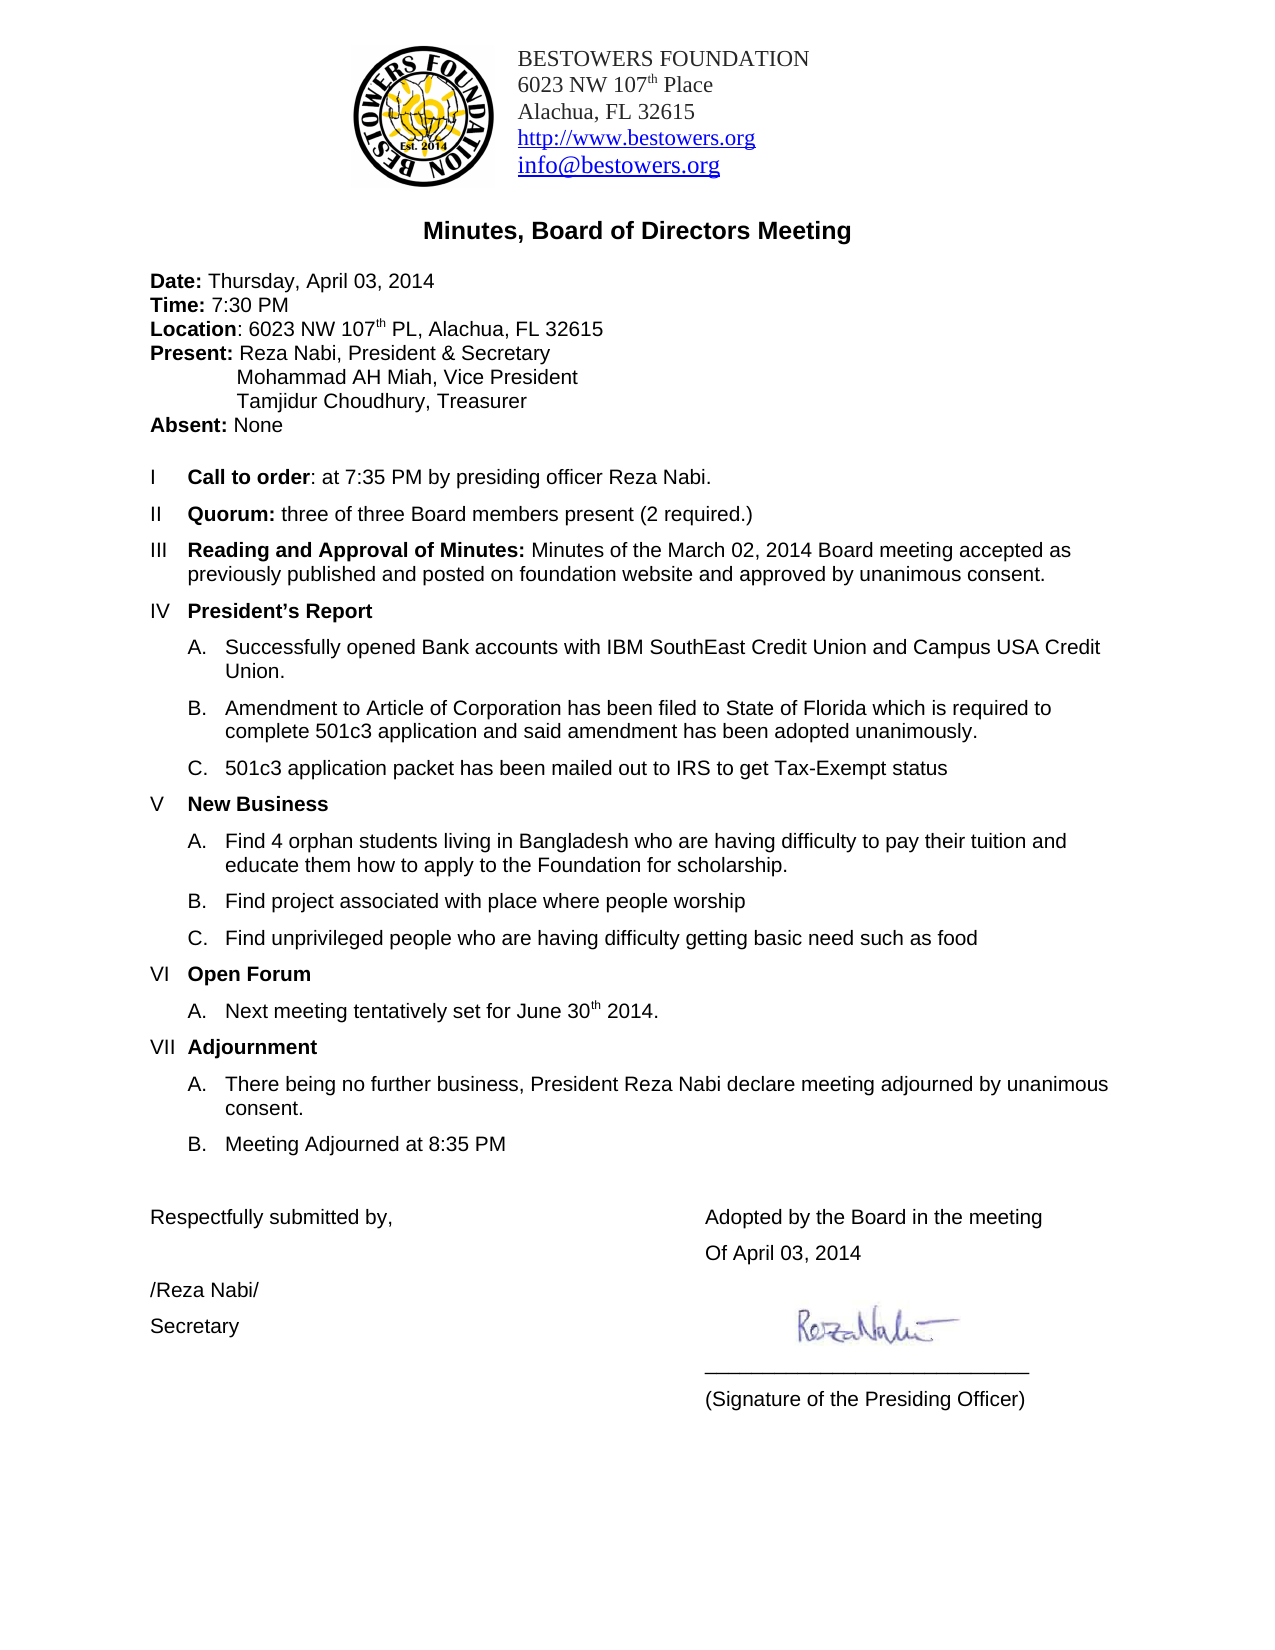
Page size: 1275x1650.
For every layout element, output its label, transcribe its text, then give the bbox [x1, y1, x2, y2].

subtitle Absent: None [150, 412, 1125, 436]
table_header Adopted by the Board in the meeting Of April 03, 2014 ____________________________ (Signature of the Presiding Officer) [694, 1205, 1136, 1423]
subtitle Adjournment [150, 1035, 1125, 1059]
subtitle President’s Report [150, 598, 1125, 622]
subtitle There being no further business, President Reza Nabi declare meeting adjourned by unanimous consent. [187, 1071, 1125, 1119]
subtitle Find unprivileged people who are having difficulty getting basic need such as food [187, 926, 1125, 949]
subtitle Find 4 orphan students living in Bangladesh who are having difficulty to pay their tuition and educate them how to apply to the Foundation for scholarship. [187, 829, 1125, 877]
subtitle Call to order: at 7:35 PM by presiding officer Reza Nabi. [150, 465, 1125, 489]
subtitle Present: Reza Nabi, President & Secretary [150, 341, 1125, 364]
subtitle Date: Thursday, April 03, 2014 [150, 269, 1125, 293]
subtitle 501c3 application packet has been mailed out to IRS to get Tax-Exempt status [187, 756, 1125, 780]
subtitle Location: 6023 NW 107th PL, Alachua, FL 32615 [150, 317, 1125, 341]
subtitle Next meeting tentatively set for June 30th 2014. [187, 998, 1125, 1022]
subtitle Find project associated with place where people worship [187, 889, 1125, 913]
subtitle Meeting Adjourned at 8:35 PM [187, 1132, 1125, 1156]
subtitle Tamjidur Choudhury, Treasurer [150, 388, 1125, 412]
subtitle Quorum: three of three Board members present (2 required.) [150, 502, 1125, 526]
subtitle Amendment to Article of Corporation has been filed to State of Florida which is required to complete 501c3 application and said amendment has been adopted unanimously. [187, 695, 1125, 743]
table_header Respectfully submitted by, /Reza Nabi/ Secretary [139, 1205, 694, 1423]
subtitle Reading and Approval of Minutes: Minutes of the March 02, 2014 Board meeting accepted as previously published and posted on foundation website and approved by unanimous consent. [150, 538, 1125, 586]
subtitle Mohammad AH Miah, Vice President [150, 364, 1125, 388]
subtitle New Business [150, 792, 1125, 816]
subtitle Time: 7:30 PM [150, 293, 1125, 317]
picture [351, 45, 495, 188]
subtitle Successfully opened Bank accounts with IBM SouthEast Credit Union and Campus USA Credit Union. [187, 635, 1125, 683]
subtitle Open Forum [150, 962, 1125, 986]
picture [792, 1299, 961, 1348]
title Minutes, Board of Directors Meeting [150, 216, 1125, 245]
